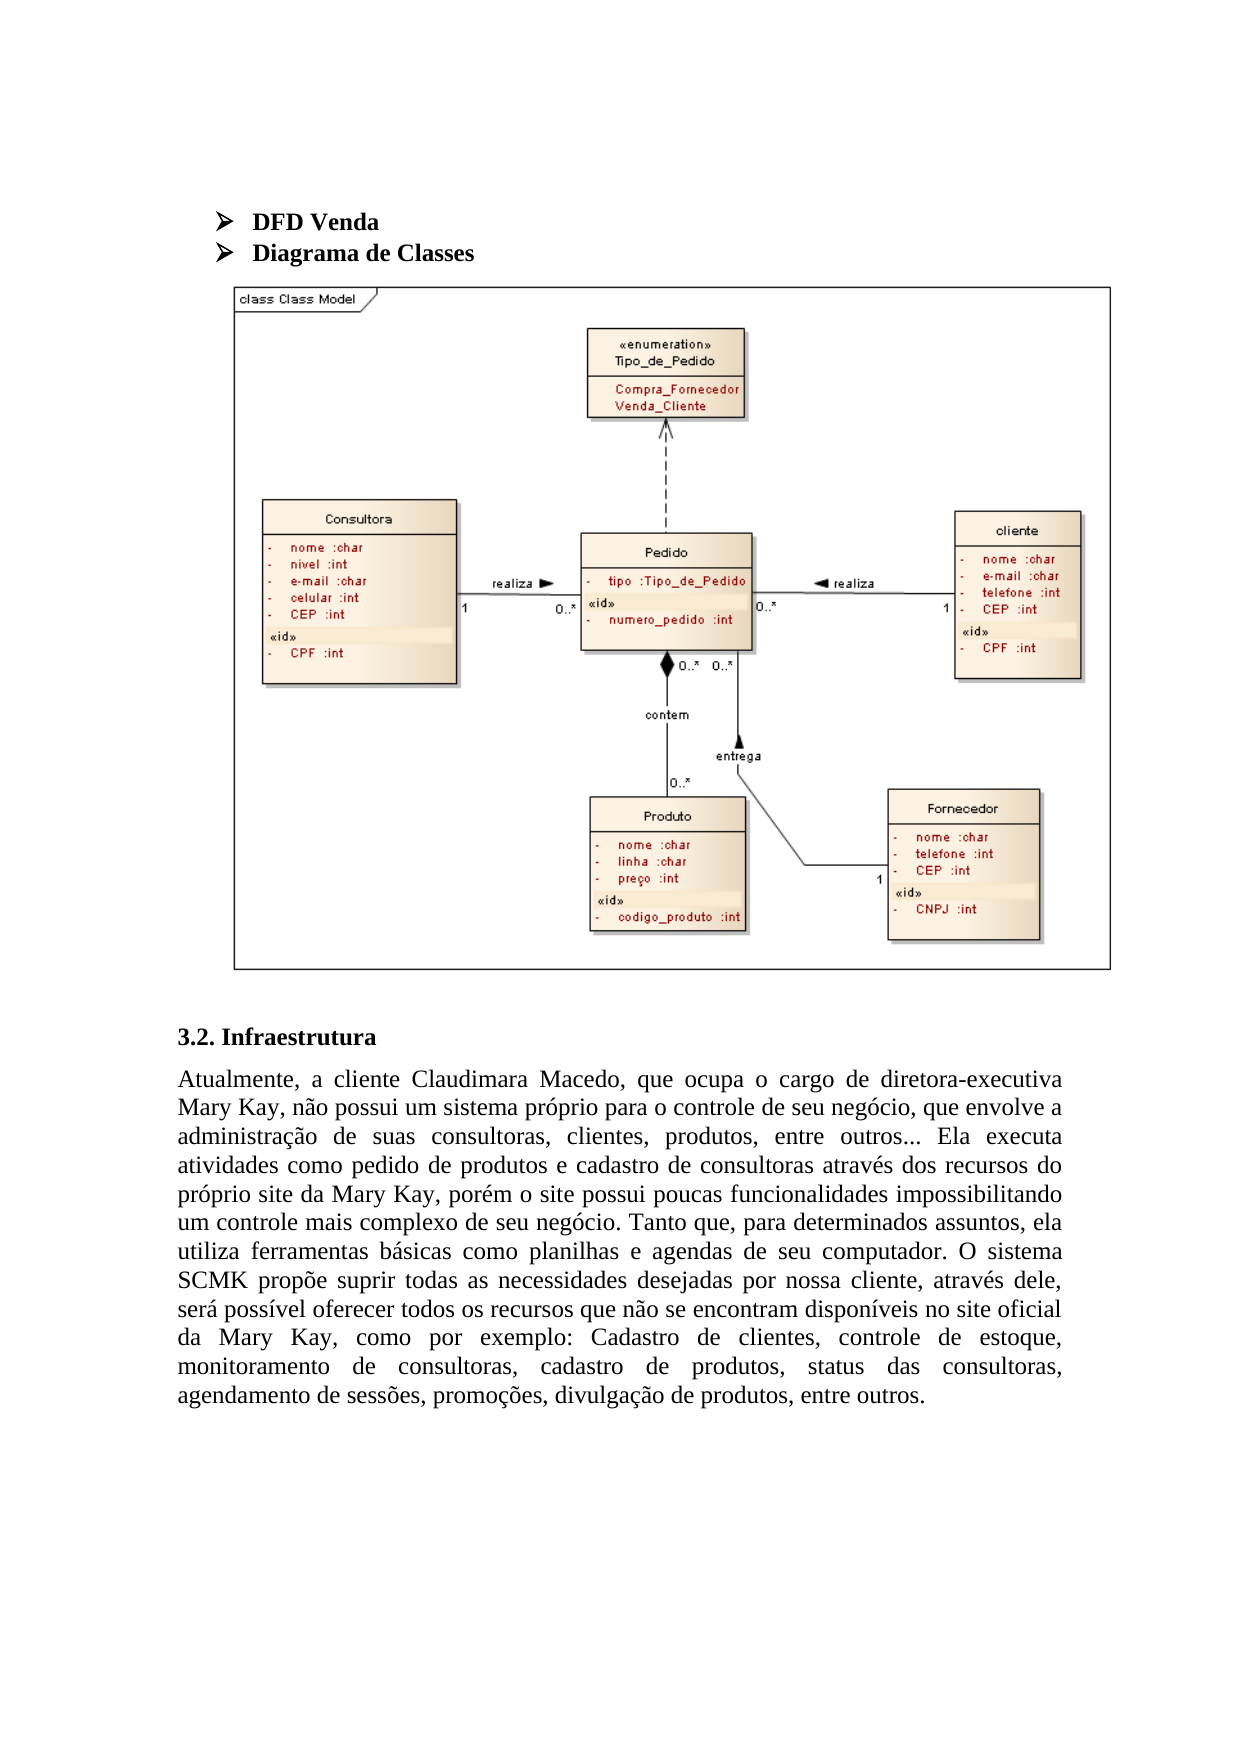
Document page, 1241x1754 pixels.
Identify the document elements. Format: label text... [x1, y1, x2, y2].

picture [230, 284, 1112, 971]
text Atualmente, a cliente Claudimara Macedo, que ocupa o cargo de diretora-executiva Mary Kay, não possui um sistema próprio para o controle de seu negócio, que envolve a administração de suas consultoras, clientes, produtos, entre outros... Ela executa atividades como pedido de produtos e cadastro de consultoras através dos recursos do próprio site da Mary Kay, porém o site possui poucas funcionalidades impossibilitando um controle mais complexo de seu negócio. Tanto que, para determinados assuntos, ela utiliza ferramentas básicas como planilhas e agendas de seu computador. O sistema SCMK propõe suprir todas as necessidades desejadas por nossa cliente, através dele, será possível oferecer todos os recursos que não se encontram disponíveis no site oficial da Mary Kay, como por exemplo: Cadastro de clientes, controle de estoque, monitoramento de consultoras, cadastro de produtos, status das consultoras, agendamento de sessões, promoções, divulgação de produtos, entre outros. [177, 1064, 1063, 1409]
list DFD Venda [215, 207, 1063, 236]
list Diagrama de Classes [215, 238, 1063, 267]
